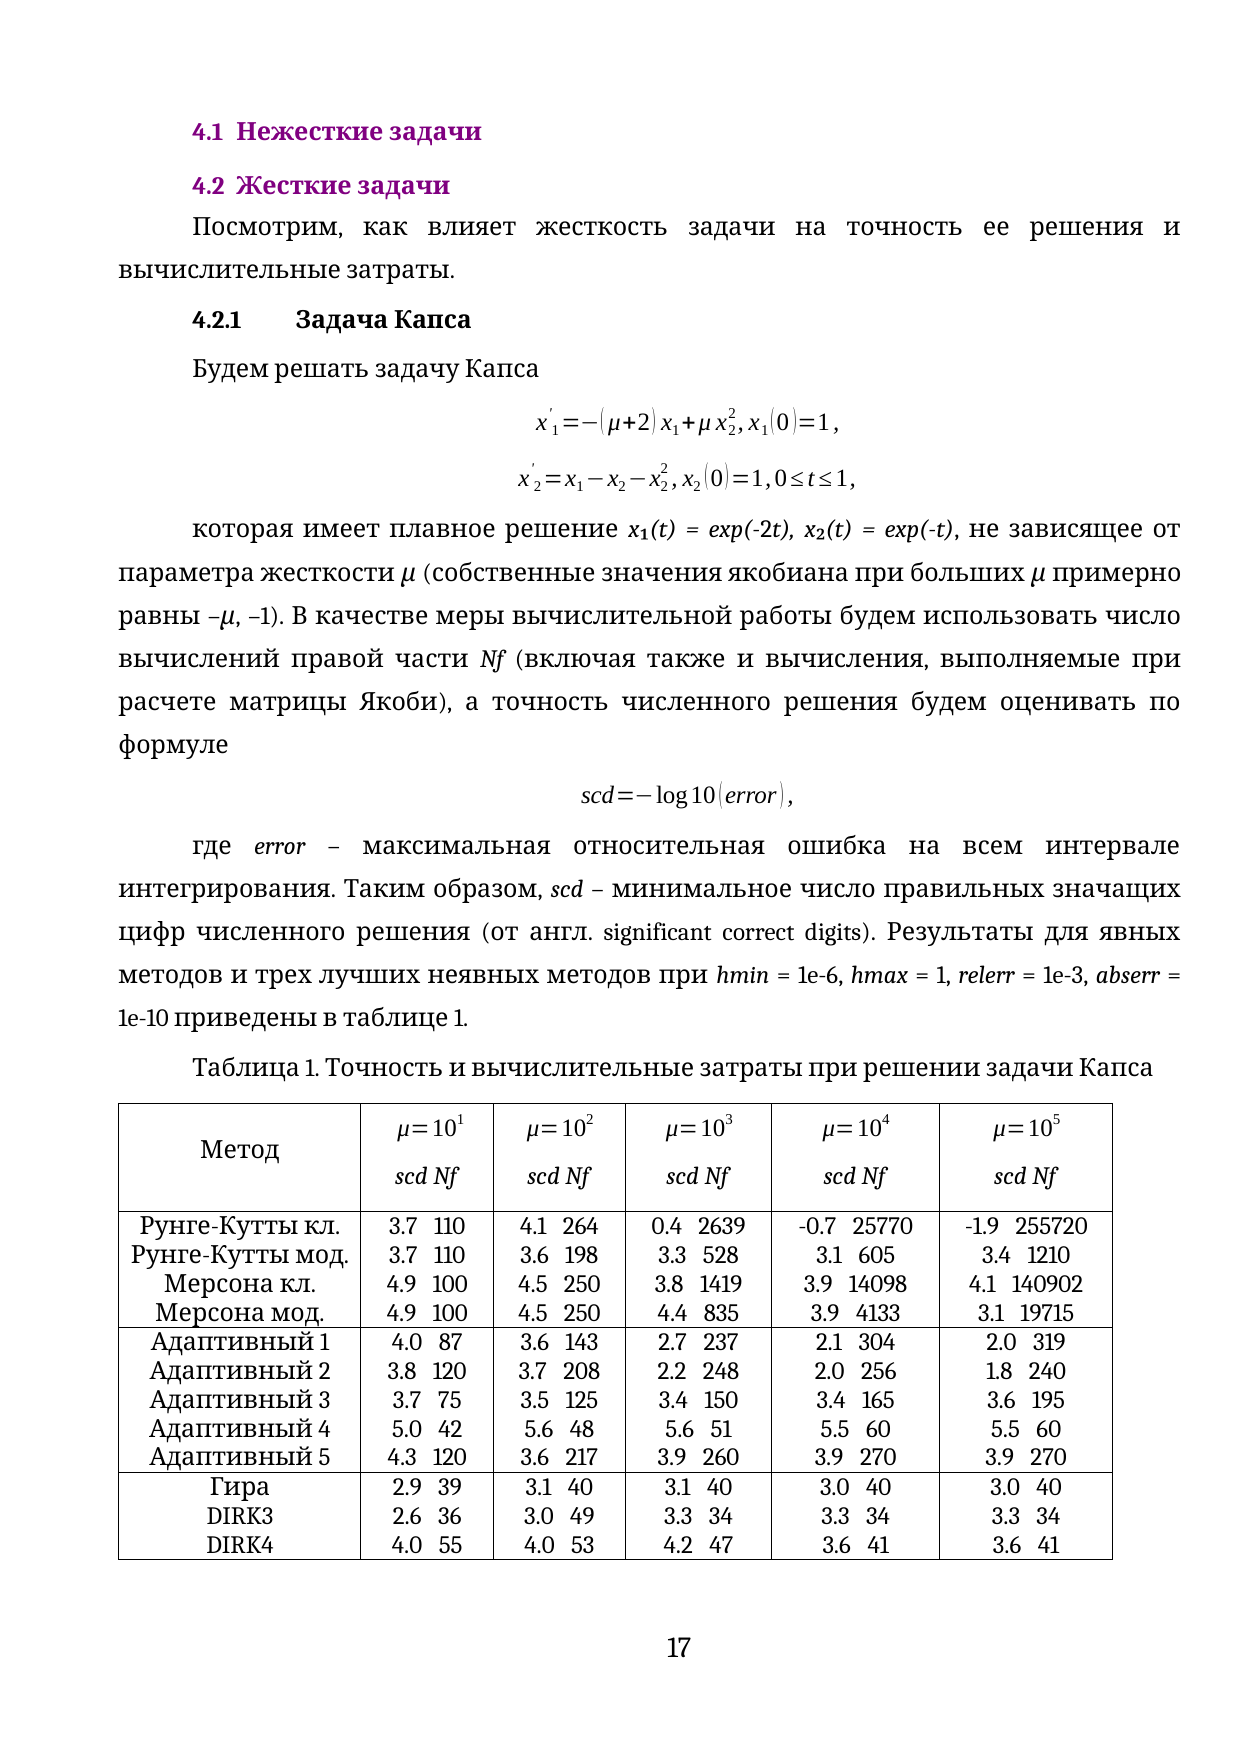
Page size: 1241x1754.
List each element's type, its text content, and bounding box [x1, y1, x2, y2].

table_cell Рунге-Кутты кл. Рунге-Кутты мод. Мерсона кл. Мерсона мод. [119, 1212, 360, 1327]
table_cell 3.7 110 3.7 110 4.9 100 4.9 100 [361, 1212, 493, 1327]
table_cell 3.1 40 3.0 49 4.0 53 [494, 1473, 625, 1559]
table_cell Адаптивный 1 Адаптивный 2 Адаптивный 3 Адаптивный 4 Адаптивный 5 [119, 1328, 360, 1472]
text которая имеет плавное решение x₁(t) = exp(-2t), x₂(t) = exp(-t), не зависящее от параметра жесткости μ (собственные значения якобиана при больших μ примерно равны –μ, –1). В качестве меры вычислительной работы будем использовать число вычислений правой части Nf (включая также и вычисления, выполняемые при расчете матрицы Якоби), а точность численного решения будем оценивать по формуле [118, 515, 1181, 760]
table_header scd Nf [361, 1104, 493, 1211]
table_header scd Nf [494, 1104, 625, 1211]
table_header scd Nf [772, 1104, 939, 1211]
table_cell 2.1 304 2.0 256 3.4 165 5.5 60 3.9 270 [772, 1328, 939, 1472]
table_cell 0.4 2639 3.3 528 3.8 1419 4.4 835 [626, 1212, 771, 1327]
table_header scd Nf [626, 1104, 771, 1211]
subtitle Жесткие задачи [118, 172, 1181, 201]
table_cell Гира DIRK3 DIRK4 [119, 1473, 360, 1559]
subtitle Нежесткие задачи [118, 118, 1181, 147]
table_header scd Nf [940, 1104, 1112, 1211]
table_cell 2.0 319 1.8 240 3.6 195 5.5 60 3.9 270 [940, 1328, 1112, 1472]
table_cell 3.1 40 3.3 34 4.2 47 [626, 1473, 771, 1559]
table_cell 2.9 39 2.6 36 4.0 55 [361, 1473, 493, 1559]
table_cell 4.1 264 3.6 198 4.5 250 4.5 250 [494, 1212, 625, 1327]
table_cell -1.9 255720 3.4 1210 4.1 140902 3.1 19715 [940, 1212, 1112, 1327]
text Таблица 1. Точность и вычислительные затраты при решении задачи Капса [118, 1053, 1181, 1082]
text где error – максимальная относительная ошибка на всем интервале интегрирования. Таким образом, scd – минимальное число правильных значащих цифр численного решения (от англ. significant correct digits). Результаты для явных методов и трех лучших неявных методов при hmin = 1e-6, hmax = 1, relerr = 1e-3, abserr = 1e-10 приведены в таблице 1. [118, 832, 1181, 1033]
text Будем решать задачу Капса [118, 355, 1181, 384]
table_cell -0.7 25770 3.1 605 3.9 14098 3.9 4133 [772, 1212, 939, 1327]
table_cell 3.6 143 3.7 208 3.5 125 5.6 48 3.6 217 [494, 1328, 625, 1472]
table_cell 4.0 87 3.8 120 3.7 75 5.0 42 4.3 120 [361, 1328, 493, 1472]
table_cell 3.0 40 3.3 34 3.6 41 [772, 1473, 939, 1559]
text Посмотрим, как влияет жесткость задачи на точность ее решения и вычислительные затраты. [118, 213, 1181, 285]
table_cell 3.0 40 3.3 34 3.6 41 [940, 1473, 1112, 1559]
subtitle Задача Капса [118, 306, 1181, 334]
table_cell 2.7 237 2.2 248 3.4 150 5.6 51 3.9 260 [626, 1328, 771, 1472]
table_header Метод [119, 1104, 360, 1211]
